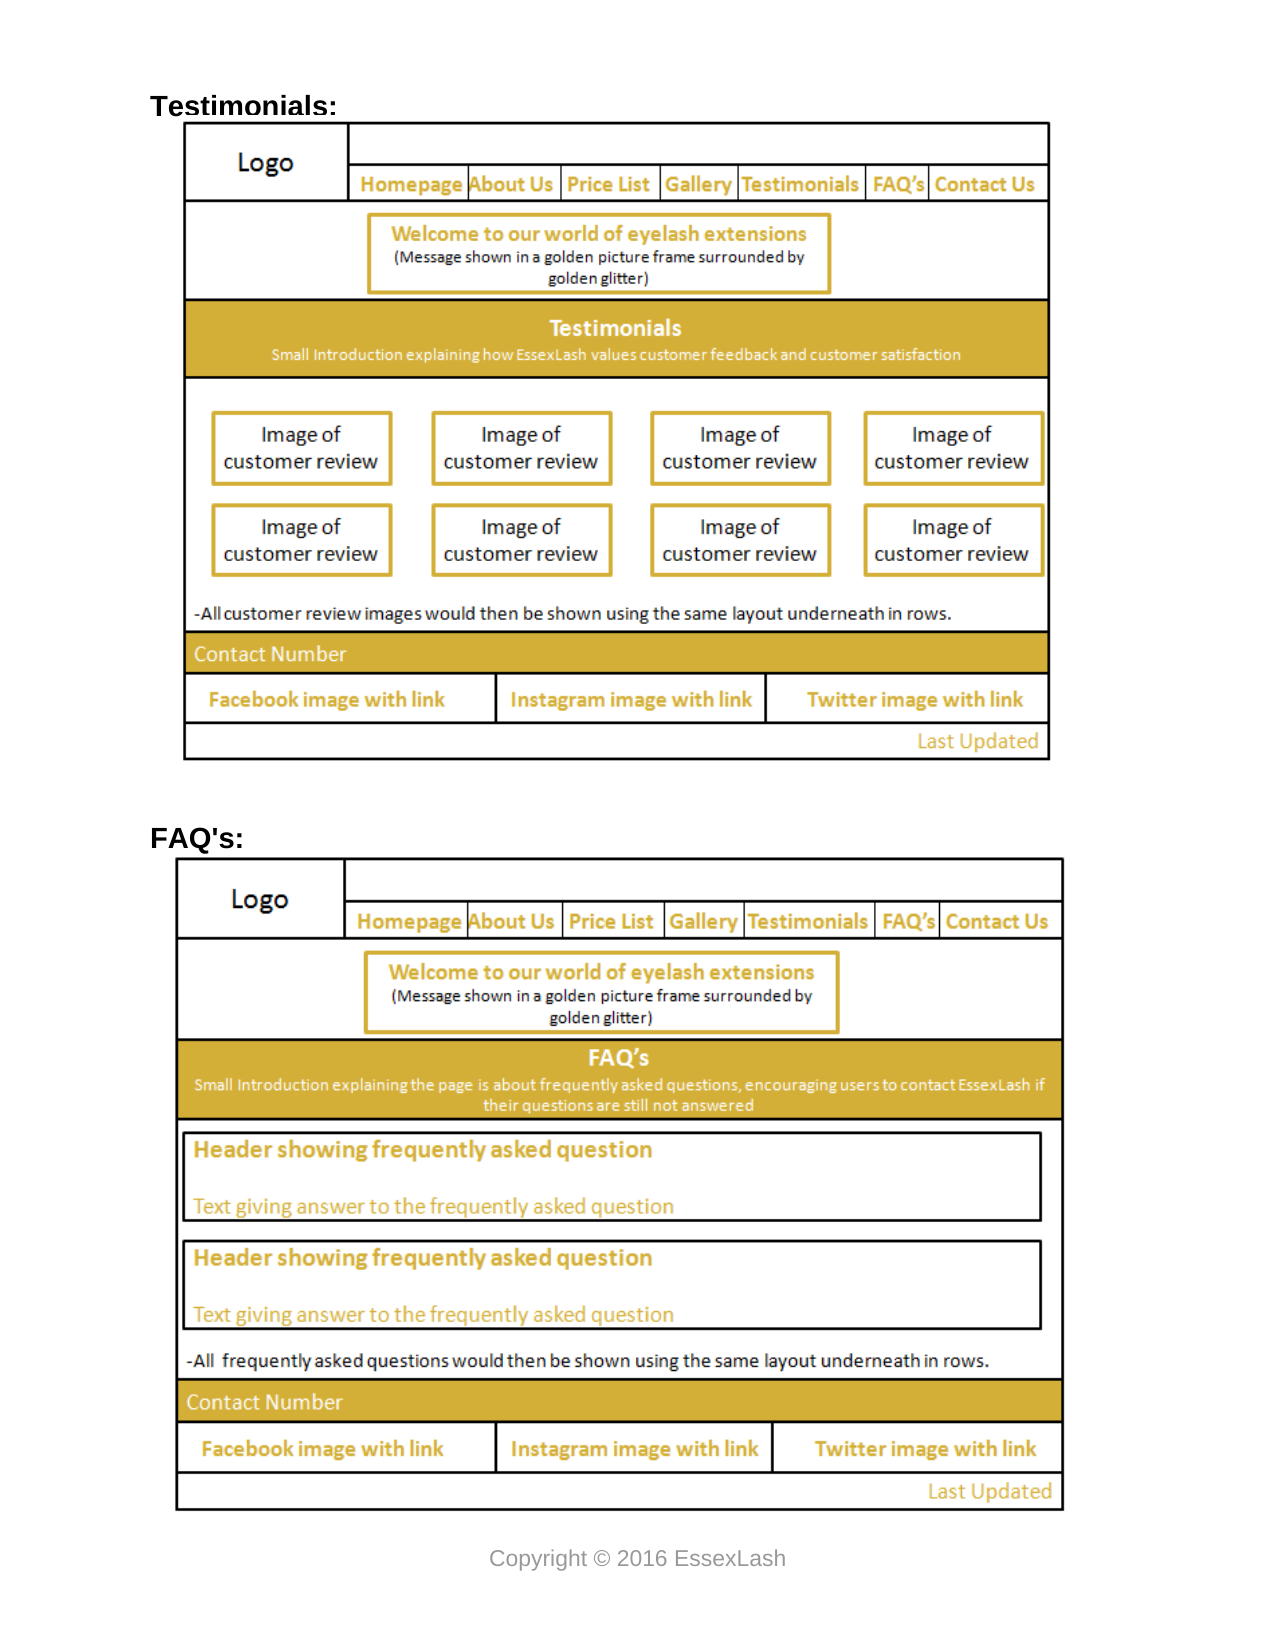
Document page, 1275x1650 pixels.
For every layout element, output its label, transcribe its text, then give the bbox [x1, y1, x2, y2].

picture [180, 115, 1056, 770]
text Testimonials: [150, 89, 1125, 122]
picture [168, 854, 1074, 1518]
text FAQ's: [150, 821, 1125, 854]
